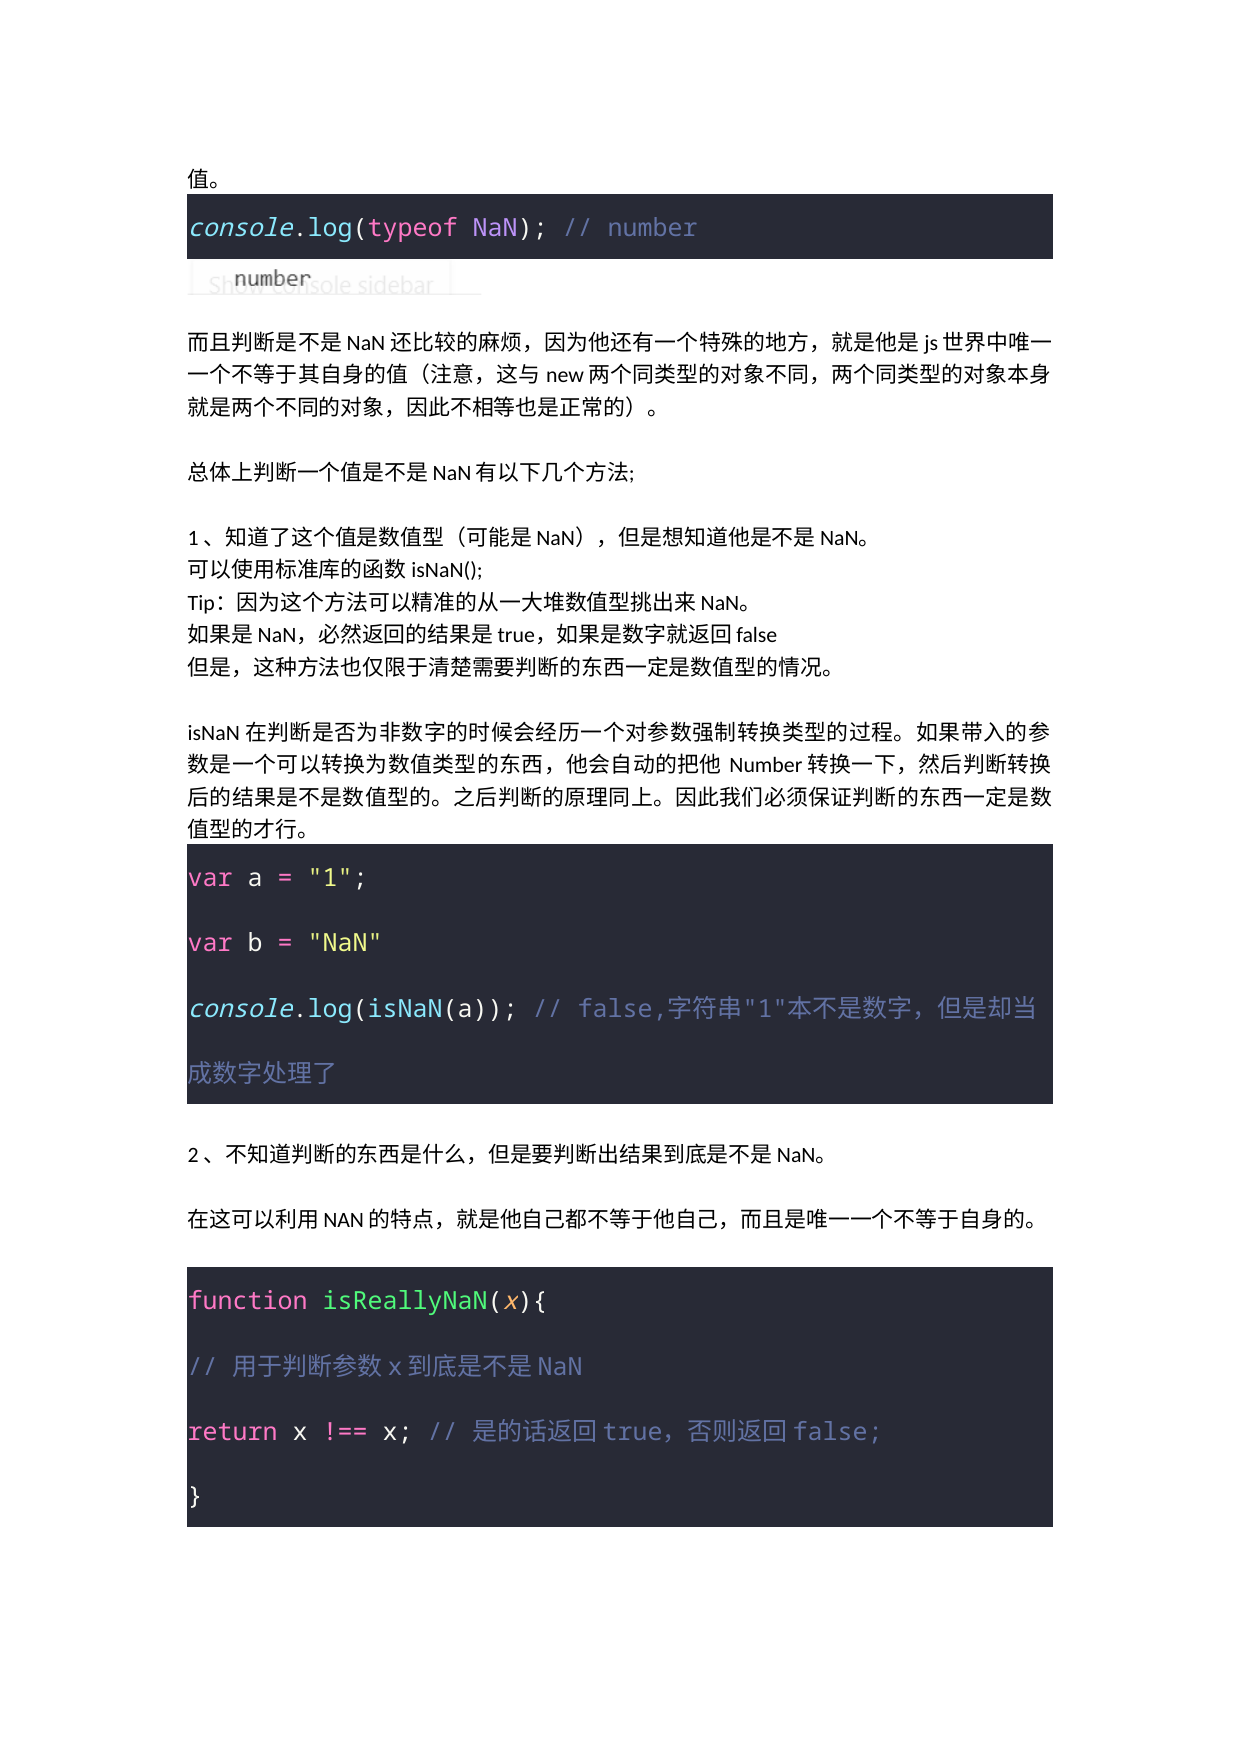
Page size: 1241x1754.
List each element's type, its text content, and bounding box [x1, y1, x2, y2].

text 可以使用标准库的函数 isNaN(); [187, 552, 1053, 584]
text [187, 162, 1053, 194]
text function isReallyNaN(x){ [187, 1267, 1053, 1332]
text // 用于判断参数x到底是不是NaN [187, 1332, 1053, 1397]
text 但是，这种方法也仅限于清楚需要判断的东西一定是数值型的情况。 [187, 649, 1053, 682]
text console.log(typeof NaN); // number [187, 194, 1053, 259]
picture [187, 259, 482, 295]
text 2 、不知道判断的东西是什么，但是要判断出结果到底是不是NaN。 [187, 1137, 1053, 1169]
text 在这可以利用NAN的特点，就是他自己都不等于他自己，而且是唯一一个不等于自身的。 [187, 1202, 1053, 1234]
text Tip：因为这个方法可以精准的从一大堆数值型挑出来NaN。 [187, 584, 1053, 617]
text 1 、知道了这个值是数值型（可能是NaN），但是想知道他是不是NaN。 [187, 519, 1053, 552]
text 如果是NaN，必然返回的结果是true，如果是数字就返回false [187, 617, 1053, 649]
text isNaN在判断是否为非数字的时候会经历一个对参数强制转换类型的过程。如果带入的参数是一个可以转换为数值类型的东西，他会自动的把他Number转换一下，然后判断转换后的结果是不是数值型的。之后判断的原理同上。因此我们必须保证判断的东西一定是数值型的才行。 [187, 714, 1053, 844]
text var a = "1"; [187, 844, 1053, 909]
text console.log(isNaN(a)); // false,字符串"1"本不是数字，但是却当成数字处理了 [187, 974, 1053, 1104]
text return x !== x; // 是的话返回true，否则返回false; [187, 1397, 1053, 1462]
text 而且判断是不是NaN还比较的麻烦，因为他还有一个特殊的地方，就是他是js世界中唯一一个不等于其自身的值（注意，这与new两个同类型的对象不同，两个同类型的对象本身就是两个不同的对象，因此不相等也是正常的）。 [187, 324, 1053, 422]
text } [187, 1462, 1053, 1527]
text 总体上判断一个值是不是NaN有以下几个方法; [187, 454, 1053, 487]
text var b = "NaN" [187, 909, 1053, 974]
